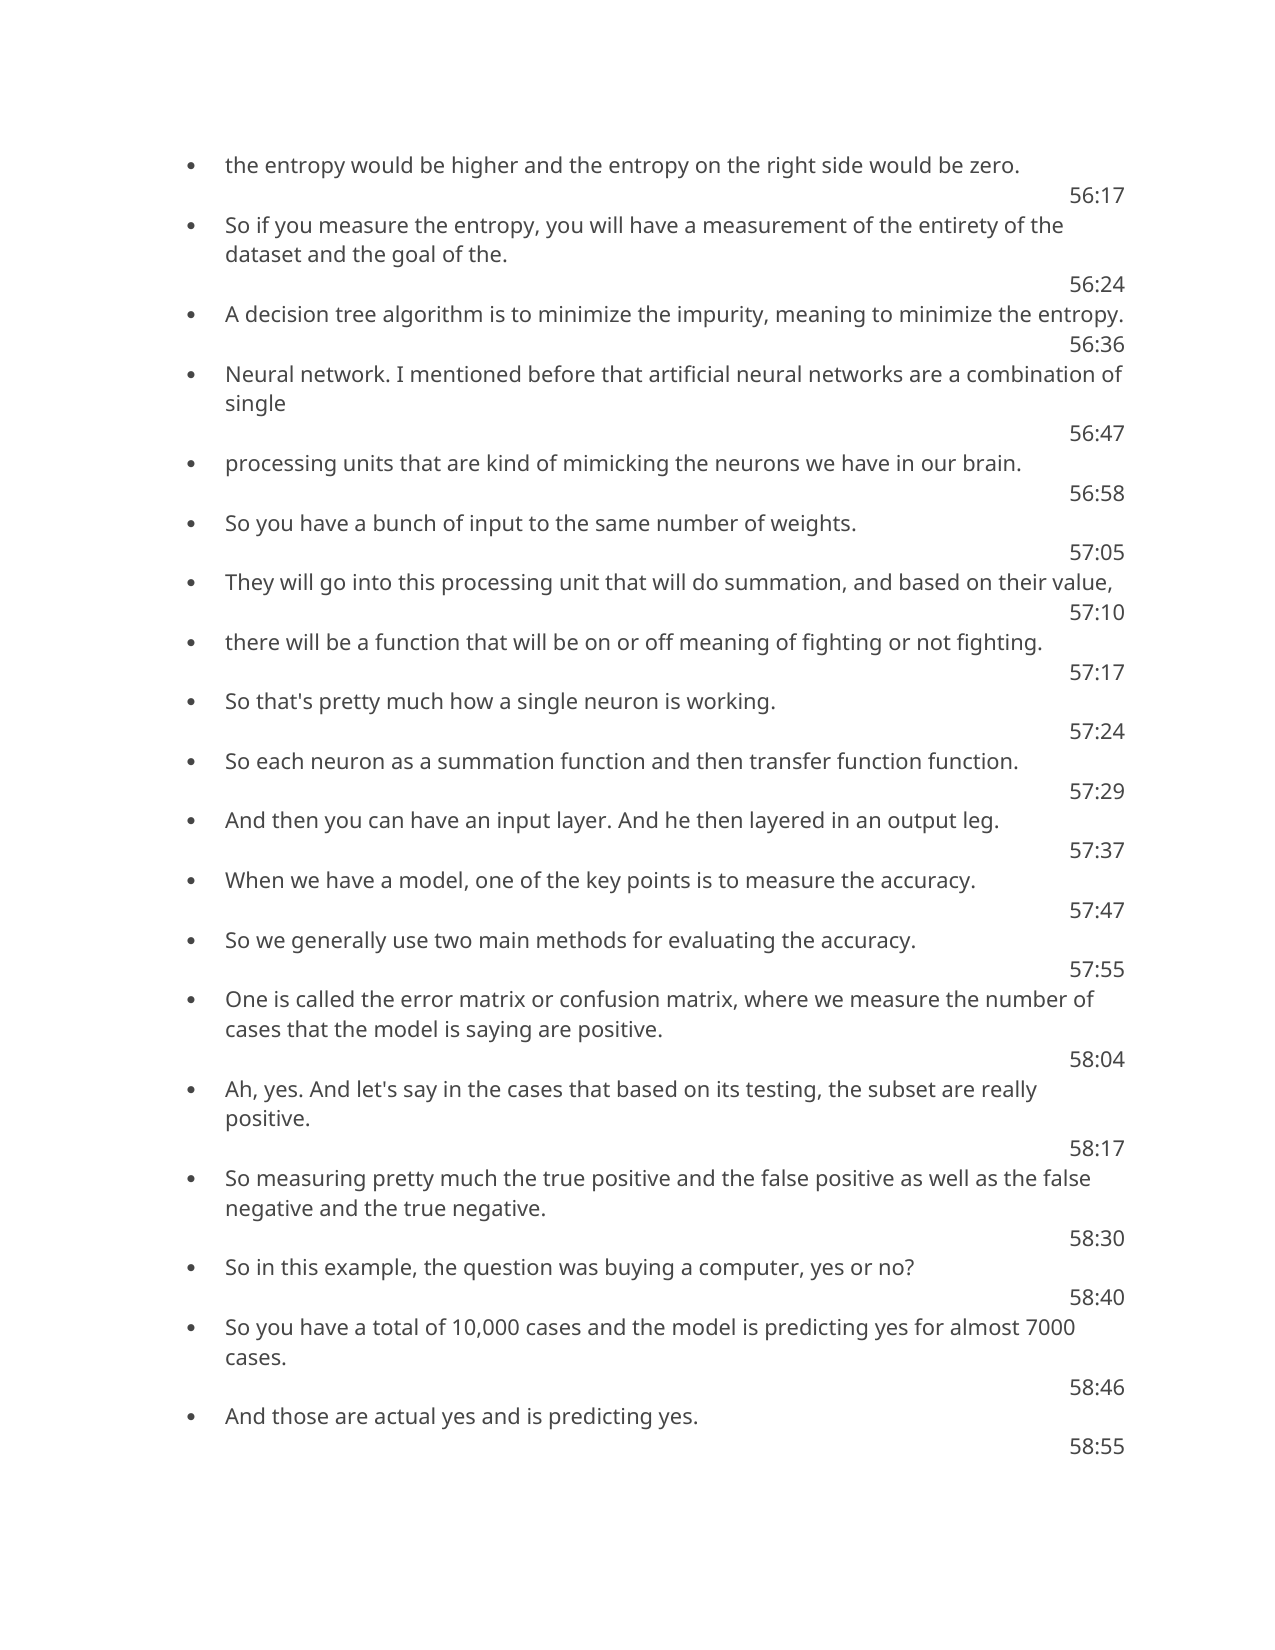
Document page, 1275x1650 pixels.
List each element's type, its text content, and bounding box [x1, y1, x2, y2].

text 56:36 [225, 329, 1125, 358]
list So that's pretty much how a single neuron is working. [187, 686, 1125, 716]
text 56:58 [225, 478, 1125, 507]
text 57:47 [225, 895, 1125, 924]
list And then you can have an input layer. And he then layered in an output leg. [187, 805, 1125, 835]
text 56:17 [225, 180, 1125, 209]
text 58:40 [225, 1282, 1125, 1312]
text 58:55 [225, 1431, 1125, 1461]
list So if you measure the entropy, you will have a measurement of the entirety of the dataset and the goal of the. [187, 209, 1125, 269]
list So you have a total of 10,000 cases and the model is predicting yes for almost 7000 cases. [187, 1312, 1125, 1371]
list One is called the error matrix or confusion matrix, where we measure the number of cases that the model is saying are positive. [187, 984, 1125, 1044]
list So each neuron as a summation function and then transfer function function. [187, 746, 1125, 776]
list the entropy would be higher and the entropy on the right side would be zero. [187, 150, 1125, 180]
text 57:24 [225, 716, 1125, 746]
list Neural network. I mentioned before that artificial neural networks are a combination of single [187, 358, 1125, 418]
text 57:55 [225, 954, 1125, 984]
list So we generally use two main methods for evaluating the accuracy. [187, 924, 1125, 954]
text 57:05 [225, 537, 1125, 567]
list there will be a function that will be on or off meaning of fighting or not fighting. [187, 627, 1125, 656]
list And those are actual yes and is predicting yes. [187, 1401, 1125, 1431]
list A decision tree algorithm is to minimize the impurity, meaning to minimize the entropy. [187, 299, 1125, 329]
text 58:46 [225, 1371, 1125, 1401]
list They will go into this processing unit that will do summation, and based on their value, [187, 567, 1125, 597]
list When we have a model, one of the key points is to measure the accuracy. [187, 865, 1125, 895]
list Ah, yes. And let's say in the cases that based on its testing, the subset are really positive. [187, 1073, 1125, 1133]
text 58:17 [225, 1133, 1125, 1163]
text 58:04 [225, 1044, 1125, 1073]
list So measuring pretty much the true positive and the false positive as well as the false negative and the true negative. [187, 1163, 1125, 1222]
text 57:10 [225, 597, 1125, 627]
text 56:24 [225, 269, 1125, 299]
text 57:29 [225, 776, 1125, 805]
text 57:37 [225, 835, 1125, 865]
text 58:30 [225, 1222, 1125, 1252]
text 57:17 [225, 656, 1125, 686]
list processing units that are kind of mimicking the neurons we have in our brain. [187, 448, 1125, 478]
text 56:47 [225, 418, 1125, 448]
list So you have a bunch of input to the same number of weights. [187, 507, 1125, 537]
list So in this example, the question was buying a computer, yes or no? [187, 1252, 1125, 1282]
